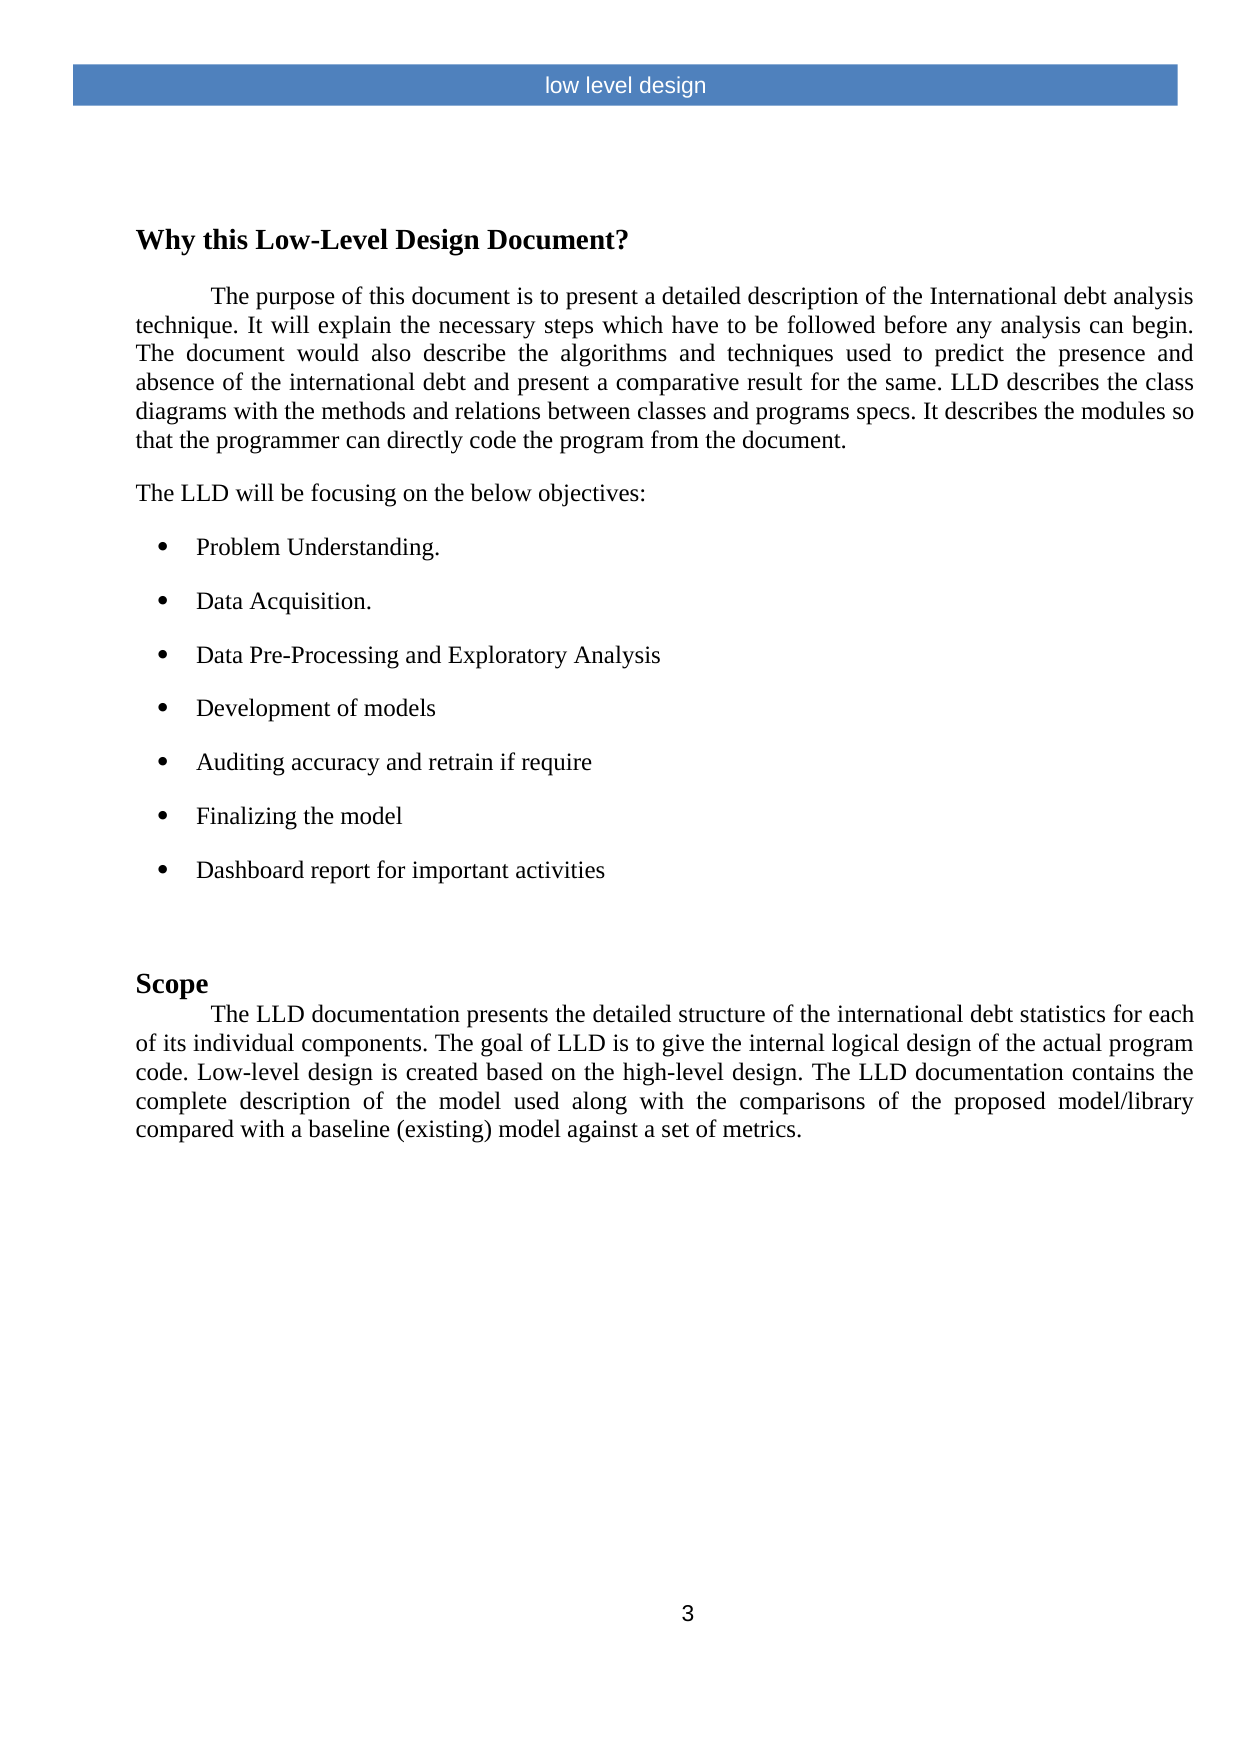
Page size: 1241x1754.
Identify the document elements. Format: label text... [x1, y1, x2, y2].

text The LLD will be focusing on the below objectives: [135, 478, 1195, 507]
list Development of models [158, 693, 1195, 722]
list Auditing accuracy and retrain if require [158, 747, 1195, 776]
text The LLD documentation presents the detailed structure of the international debt statistics for each of its individual components. The goal of LLD is to give the internal logical design of the actual program code. Low-level design is created based on the high-level design. The LLD documentation contains the complete description of the model used along with the comparisons of the proposed model/library compared with a baseline (existing) model against a set of metrics. [135, 999, 1195, 1143]
text The purpose of this document is to present a detailed description of the International debt analysis technique. It will explain the necessary steps which have to be followed before any analysis can begin. The document would also describe the algorithms and techniques used to predict the presence and absence of the international debt and present a comparative result for the same. LLD describes the class diagrams with the methods and relations between classes and programs specs. It describes the modules so that the programmer can directly code the program from the document. [135, 281, 1195, 453]
text Why this Low-Level Design Document? [135, 222, 1195, 256]
text Scope [135, 966, 1195, 999]
list Data Pre-Processing and Exploratory Analysis [158, 640, 1195, 668]
list Problem Understanding. [158, 532, 1195, 561]
list Dashboard report for important activities [158, 855, 1195, 883]
list Finalizing the model [158, 801, 1195, 830]
list Data Acquisition. [158, 586, 1195, 615]
